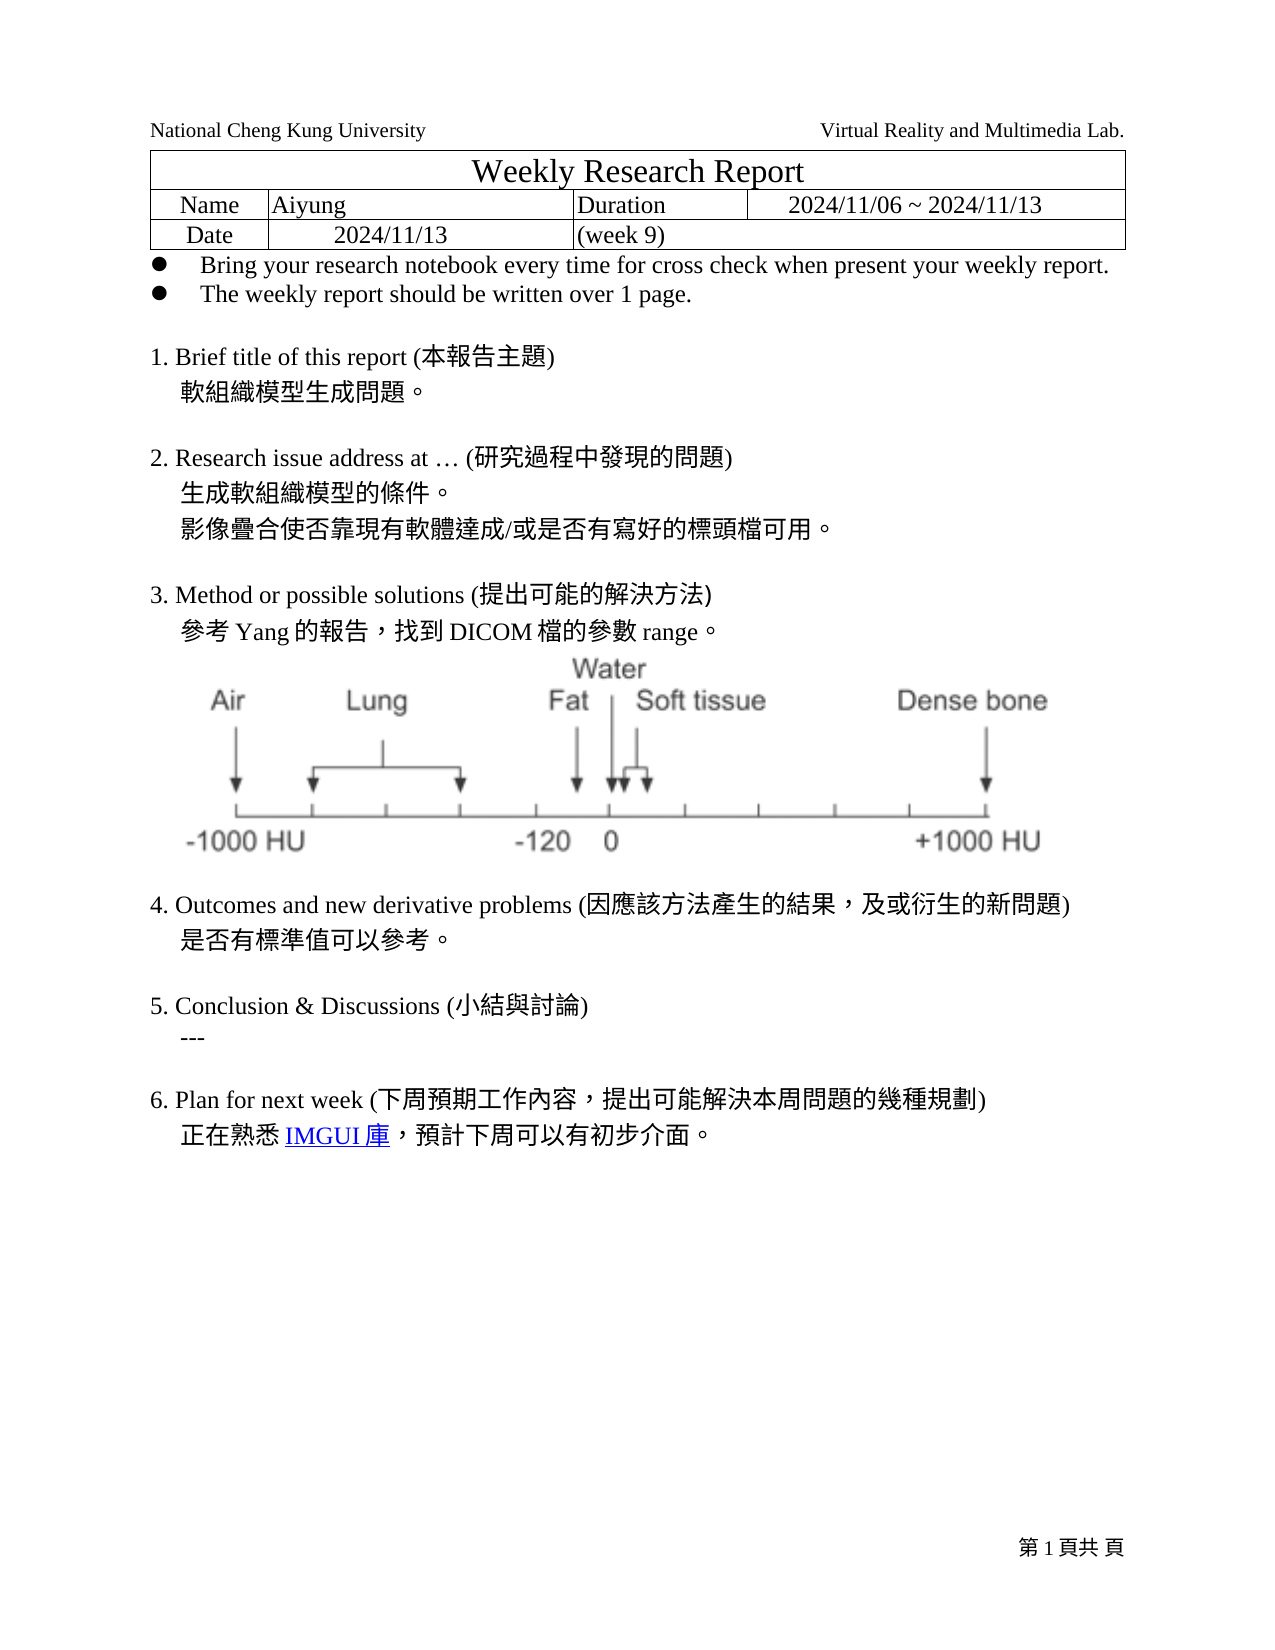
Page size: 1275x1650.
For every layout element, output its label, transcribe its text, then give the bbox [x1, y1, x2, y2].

text 是否有標準值可以參考。 [180, 920, 1125, 957]
picture [180, 647, 1054, 856]
table_cell 2024/11/06 ~ 2024/11/13 [748, 190, 1125, 219]
text 軟組織模型生成問題。 [180, 372, 1125, 409]
table_header Weekly Research Report [151, 151, 1125, 189]
text --- [180, 1022, 1125, 1050]
list Brief title of this report (本報告主題) [150, 336, 1125, 372]
text 參考Yang的報告，找到DICOM檔的參數range。 [180, 611, 1125, 647]
table_cell Name [151, 190, 268, 219]
text 正在熟悉IMGUI庫，預計下周可以有初步介面。 [180, 1115, 1125, 1152]
list Conclusion & Discussions (小結與討論) [150, 985, 1125, 1022]
table_cell 2024/11/13 [269, 220, 573, 249]
table_cell Date [151, 220, 268, 249]
text 生成軟組織模型的條件。 [180, 474, 1125, 510]
list Plan for next week (下周預期工作內容，提出可能解決本周問題的幾種規劃) [150, 1079, 1125, 1115]
list Outcomes and new derivative problems (因應該方法產生的結果，及或衍生的新問題) [150, 884, 1125, 920]
list The weekly report should be written over 1 page. [150, 279, 1125, 307]
table_cell Aiyung [269, 190, 573, 219]
text 影像疊合使否靠現有軟體達成/或是否有寫好的標頭檔可用。 [180, 510, 1125, 546]
list Research issue address at … (研究過程中發現的問題) [150, 437, 1125, 474]
table_cell Duration [574, 190, 747, 219]
list Bring your research notebook every time for cross check when present your weekly report. [150, 250, 1125, 279]
list Method or possible solutions (提出可能的解決方法) [150, 575, 1125, 611]
table_cell (week 9) [574, 220, 1125, 249]
